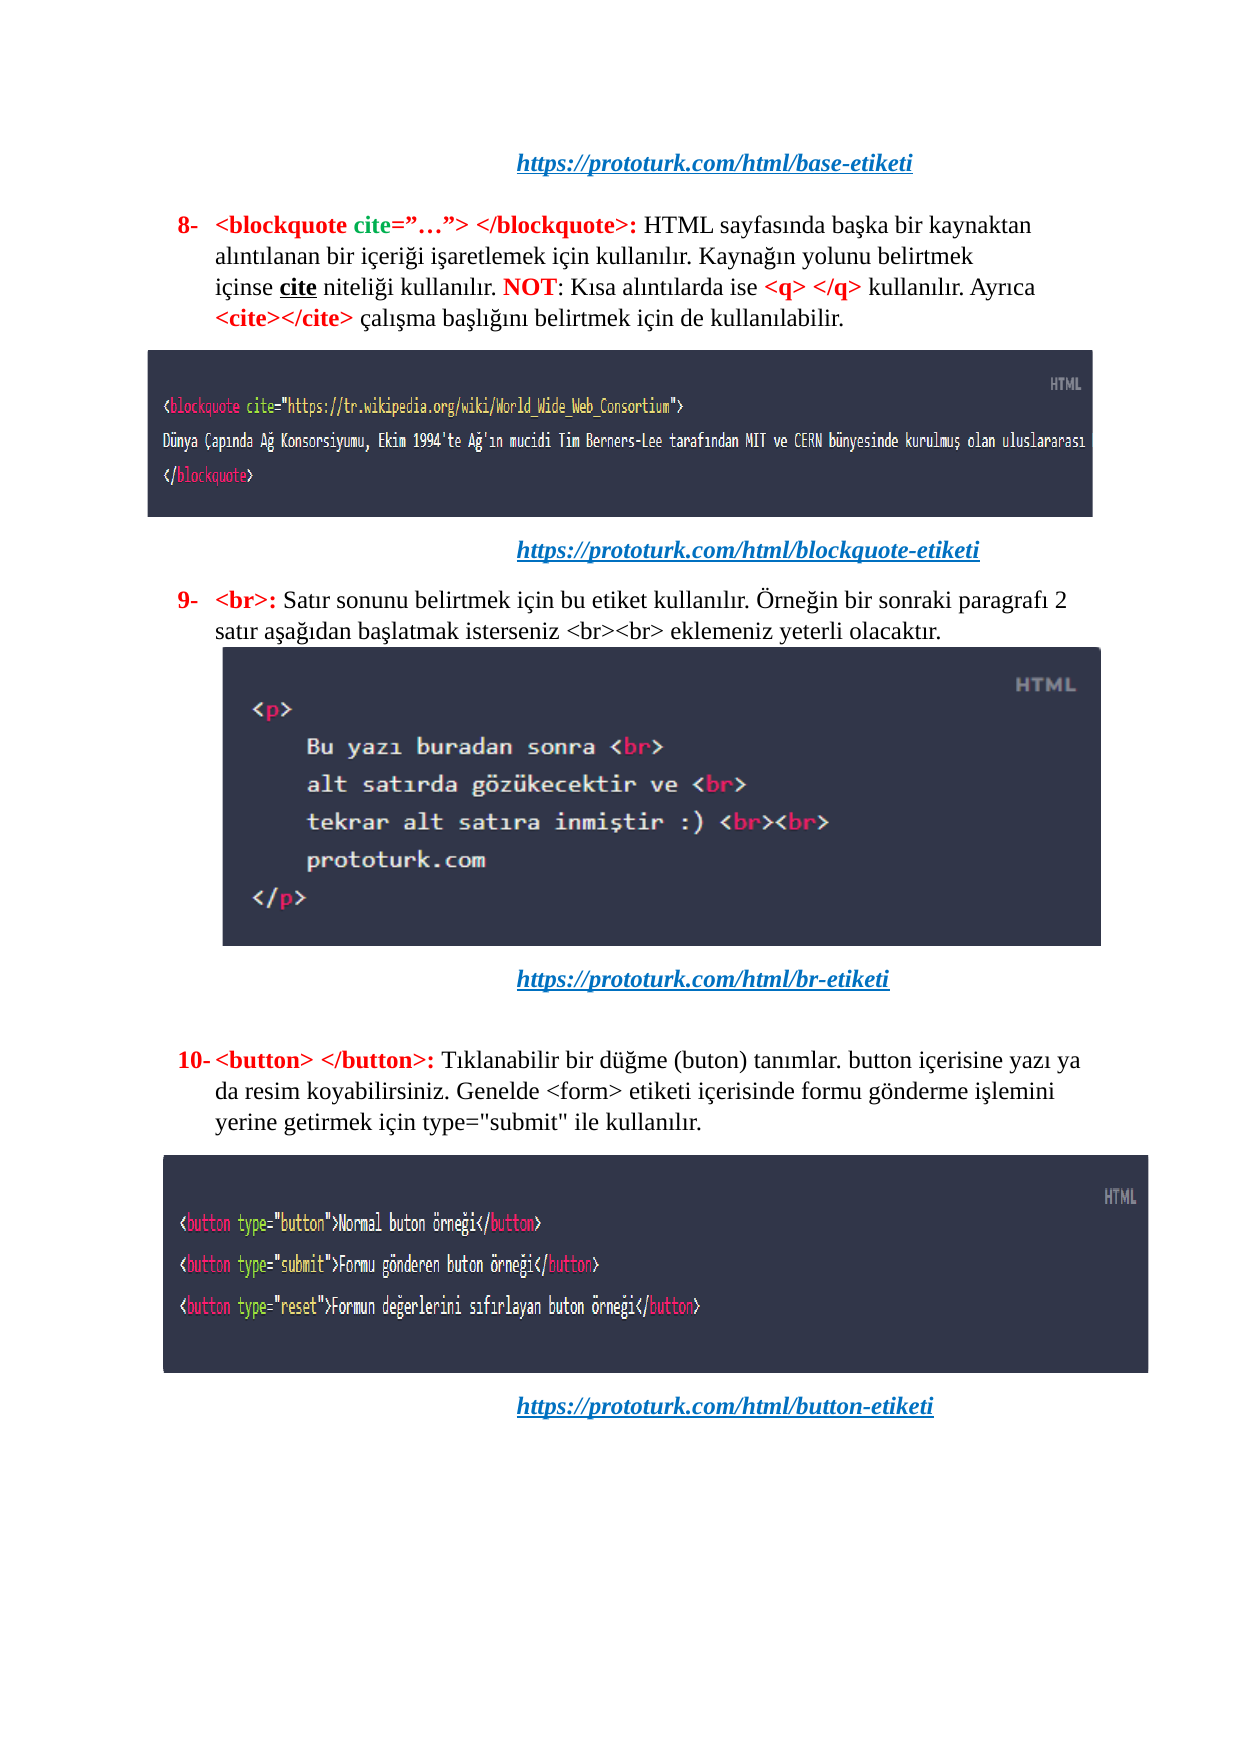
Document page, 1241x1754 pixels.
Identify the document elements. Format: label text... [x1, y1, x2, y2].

list https://prototurk.com/html/base-etiketi [444, 148, 1093, 176]
picture [222, 647, 1101, 946]
list <br>: Satır sonunu belirtmek için bu etiket kullanılır. Örneğin bir sonraki paragrafı 2 satır aşağıdan başlatmak isterseniz <br><br> eklemeniz yeterli olacaktır. [177, 585, 1093, 645]
list <button> </button>: Tıklanabilir bir düğme (buton) tanımlar. button içerisine yazı ya da resim koyabilirsiniz. Genelde <form> etiketi içerisinde formu gönderme işlemini yerine getirmek için type="submit" ile kullanılır. [177, 1045, 1093, 1136]
picture [147, 350, 1093, 517]
text https://prototurk.com/html/blockquote-etiketi [443, 535, 1093, 564]
list <blockquote cite=”…”> </blockquote>: HTML sayfasında başka bir kaynaktan alıntılanan bir içeriği işaretlemek için kullanılır. Kaynağın yolunu belirtmek içinse cite niteliği kullanılır. NOT: Kısa alıntılarda ise <q> </q> kullanılır. Ayrıca <cite></cite> çalışma başlığını belirtmek için de kullanılabilir. [177, 210, 1093, 332]
picture [162, 1155, 1149, 1373]
text https://prototurk.com/html/br-etiketi [443, 964, 1093, 993]
text https://prototurk.com/html/button-etiketi [443, 1391, 1093, 1420]
